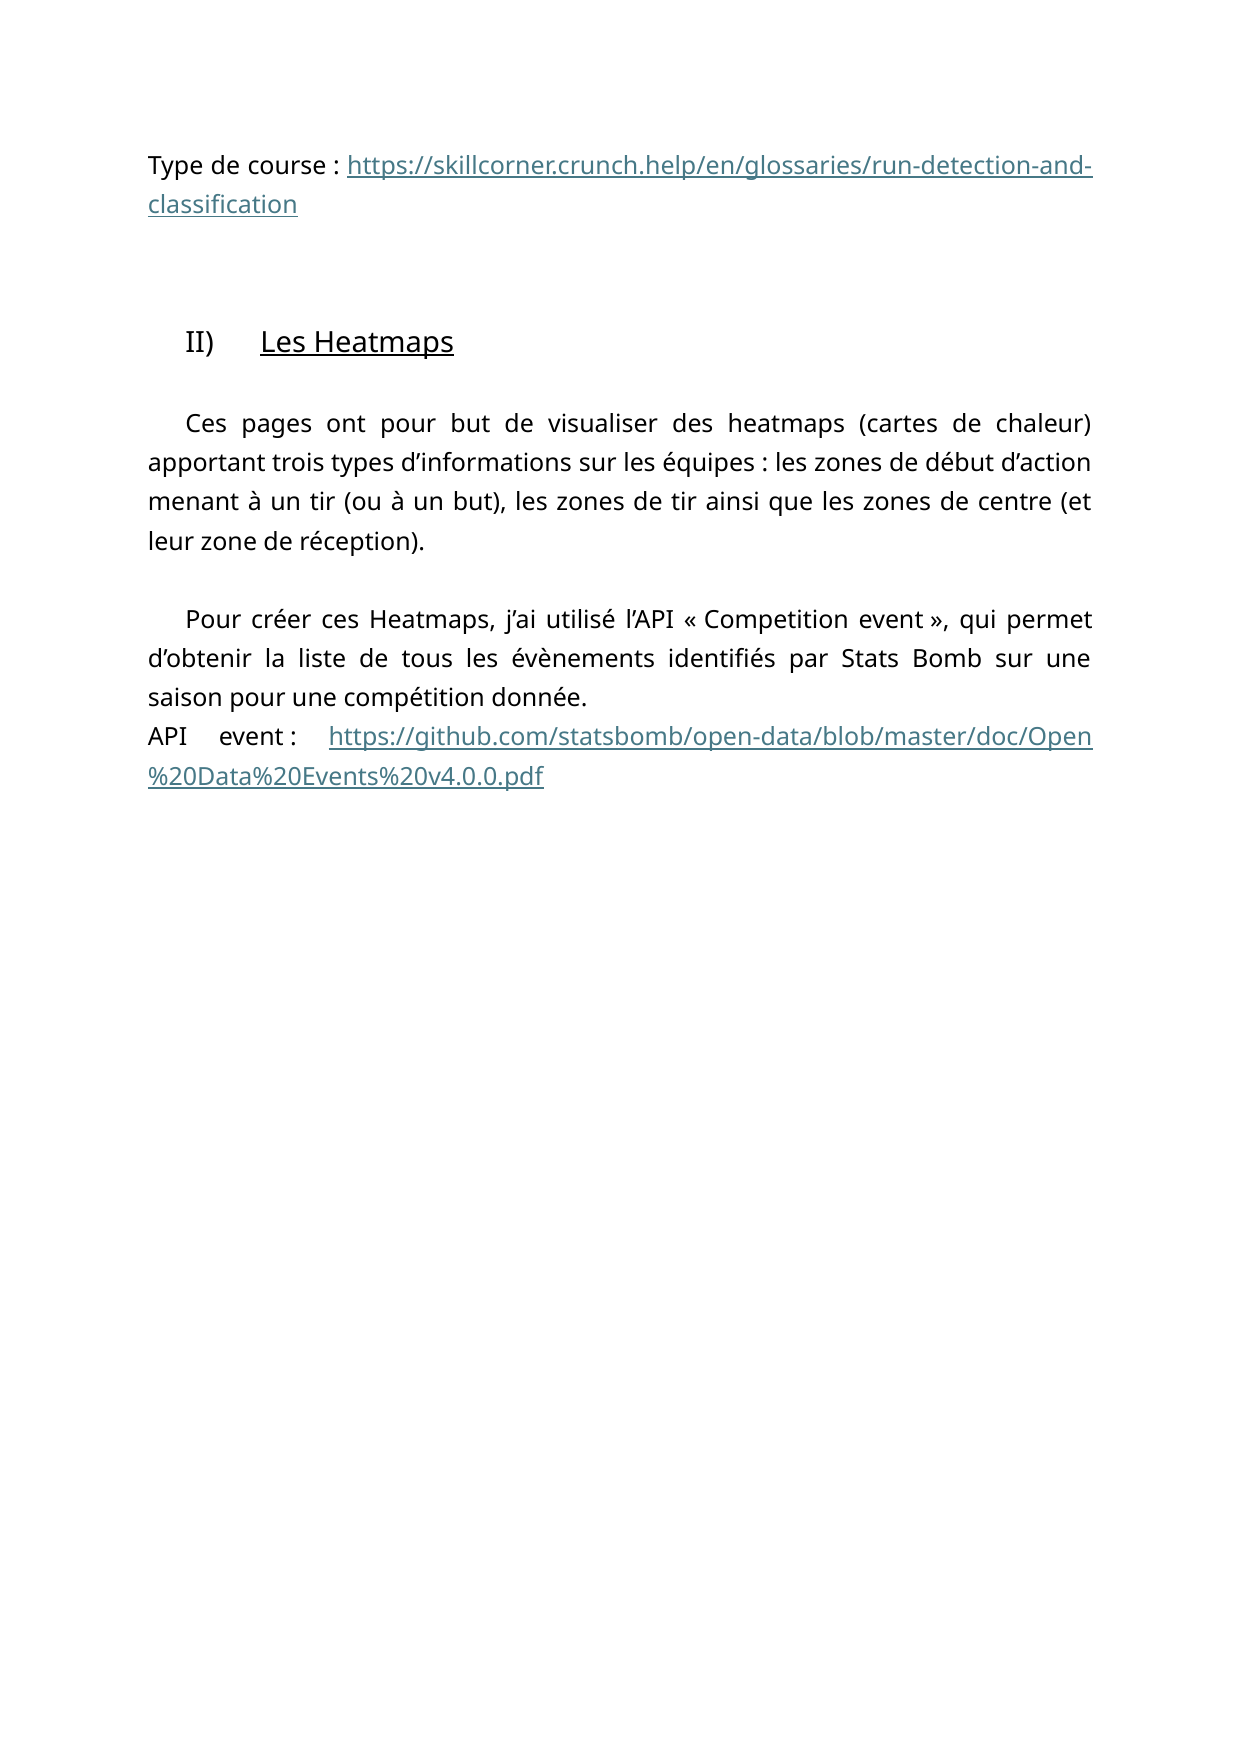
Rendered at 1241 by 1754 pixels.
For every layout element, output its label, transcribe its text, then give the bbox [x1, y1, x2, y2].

text Type de course : https://skillcorner.crunch.help/en/glossaries/run-detection-and-classification [148, 148, 1093, 221]
list API event : https://github.com/statsbomb/open-data/blob/master/doc/Open%20Data%20Events%20v4.0.0.pdf [148, 719, 1093, 792]
list Ces pages ont pour but de visualiser des heatmaps (cartes de chaleur) apportant trois types d’informations sur les équipes : les zones de début d’action menant à un tir (ou à un but), les zones de tir ainsi que les zones de centre (et leur zone de réception). [148, 406, 1093, 557]
list Les Heatmaps [185, 321, 1093, 361]
list Pour créer ces Heatmaps, j’ai utilisé l’API « Competition event », qui permet d’obtenir la liste de tous les évènements identifiés par Stats Bomb sur une saison pour une compétition donnée. [148, 602, 1093, 714]
